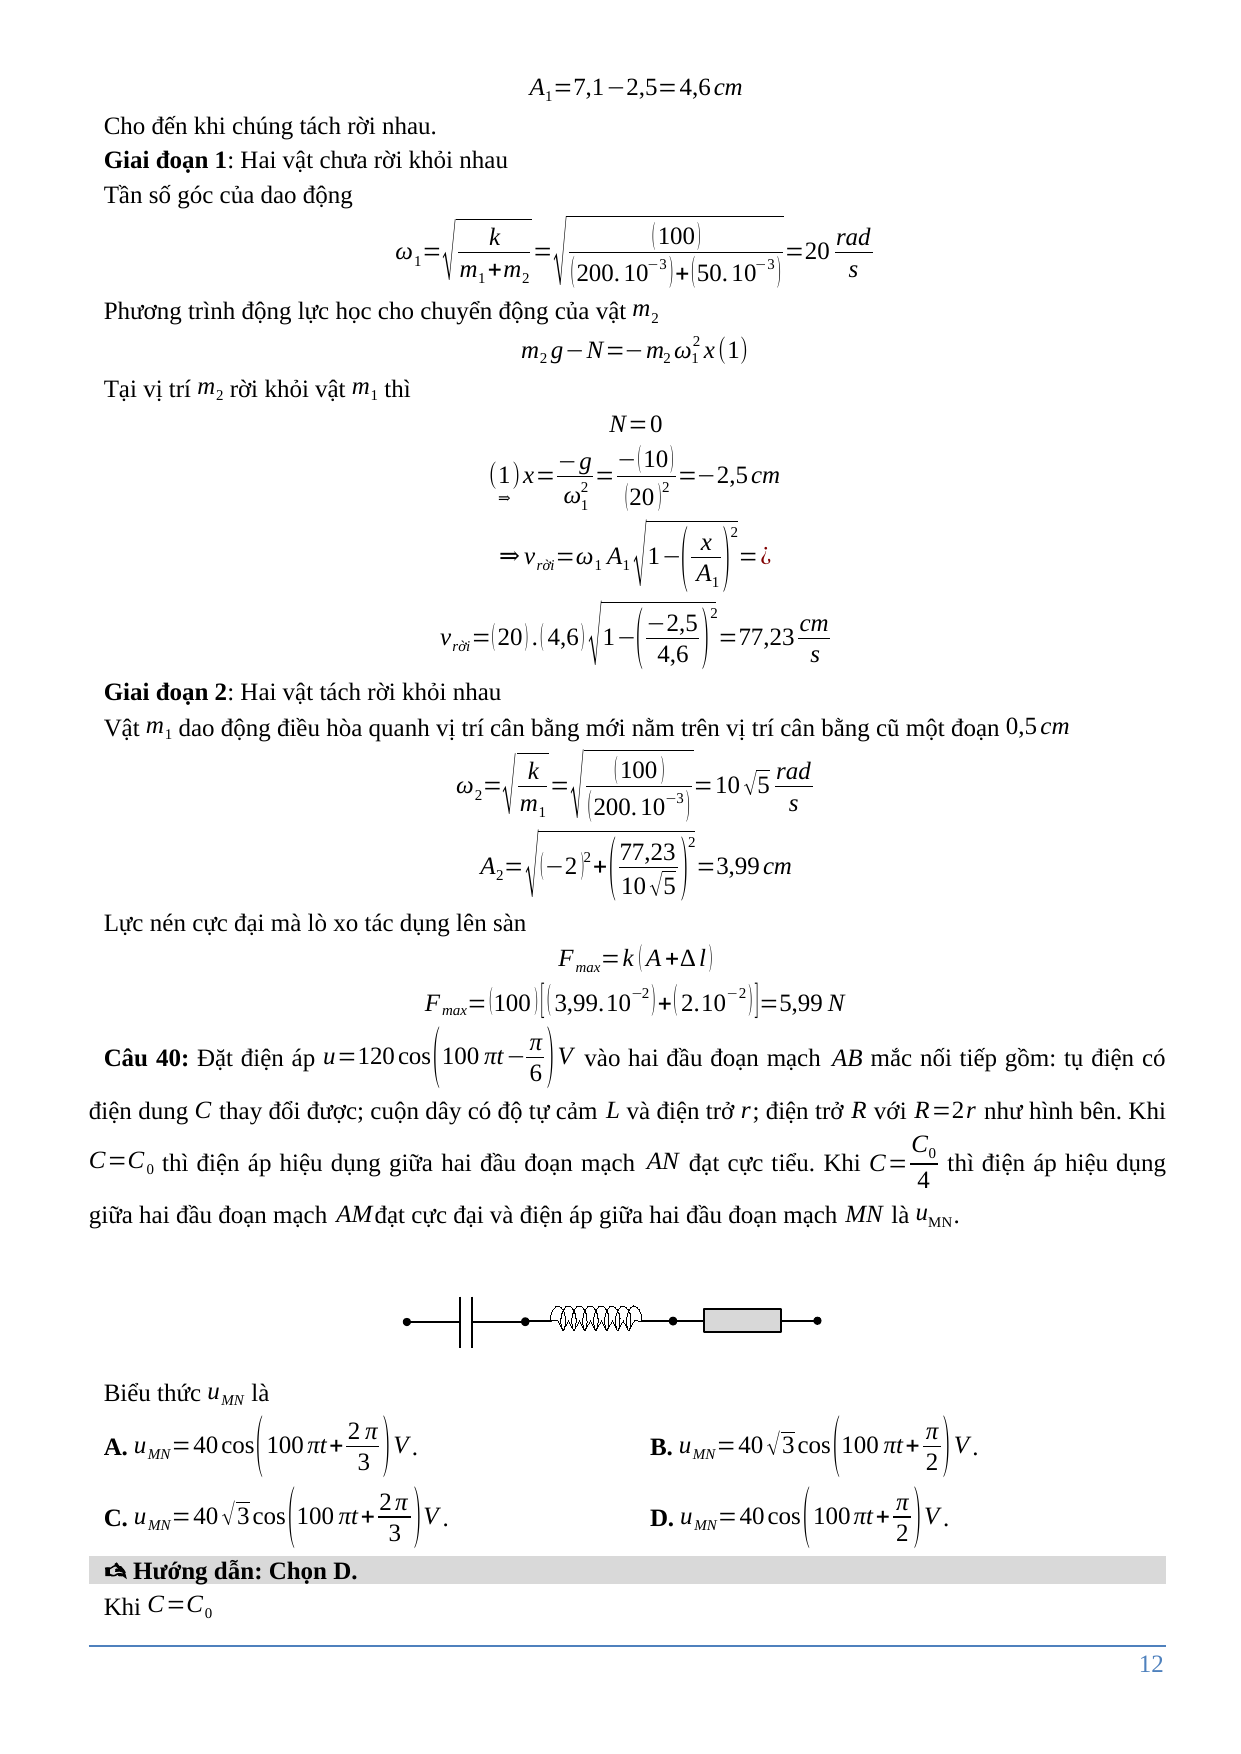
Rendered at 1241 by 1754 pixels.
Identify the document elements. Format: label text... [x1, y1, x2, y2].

text Câu 40: Đặt điện áp vào hai đầu đoạn mạch mắc nối tiếp gồm: tụ điện có điện dung thay đổi được; cuộn dây có độ tự cảm và điện trở ; điện trở với như hình bên. Khi thì điện áp hiệu dụng giữa hai đầu đoạn mạch đạt cực tiểu. Khi thì điện áp hiệu dụng giữa hai đầu đoạn mạch đạt cực đại và điện áp giữa hai đầu đoạn mạch là . [89, 1025, 1166, 1230]
text Lực nén cực đại mà lò xo tác dụng lên sàn [89, 908, 1166, 937]
text Biểu thức là [89, 1377, 1166, 1409]
text C. . D. . [89, 1485, 1166, 1550]
text Hướng dẫn: Chọn D. [89, 1556, 1166, 1584]
text Vật dao động điều hòa quanh vị trí cân bằng mới nằm trên vị trí cân bằng cũ một đoạn [89, 711, 1166, 743]
text Giai đoạn 1: Hai vật chưa rời khỏi nhau [89, 145, 1166, 174]
text Giai đoạn 2: Hai vật tách rời khỏi nhau [89, 677, 1166, 706]
text A. . B. . [89, 1414, 1166, 1479]
text Tần số góc của dao động [89, 180, 1166, 209]
text Phương trình động lực học cho chuyển động của vật [89, 295, 1166, 326]
text Cho đến khi chúng tách rời nhau. [89, 111, 1166, 140]
text Tại vị trí rời khỏi vật thì [89, 373, 1166, 404]
text Khi [89, 1590, 1166, 1622]
